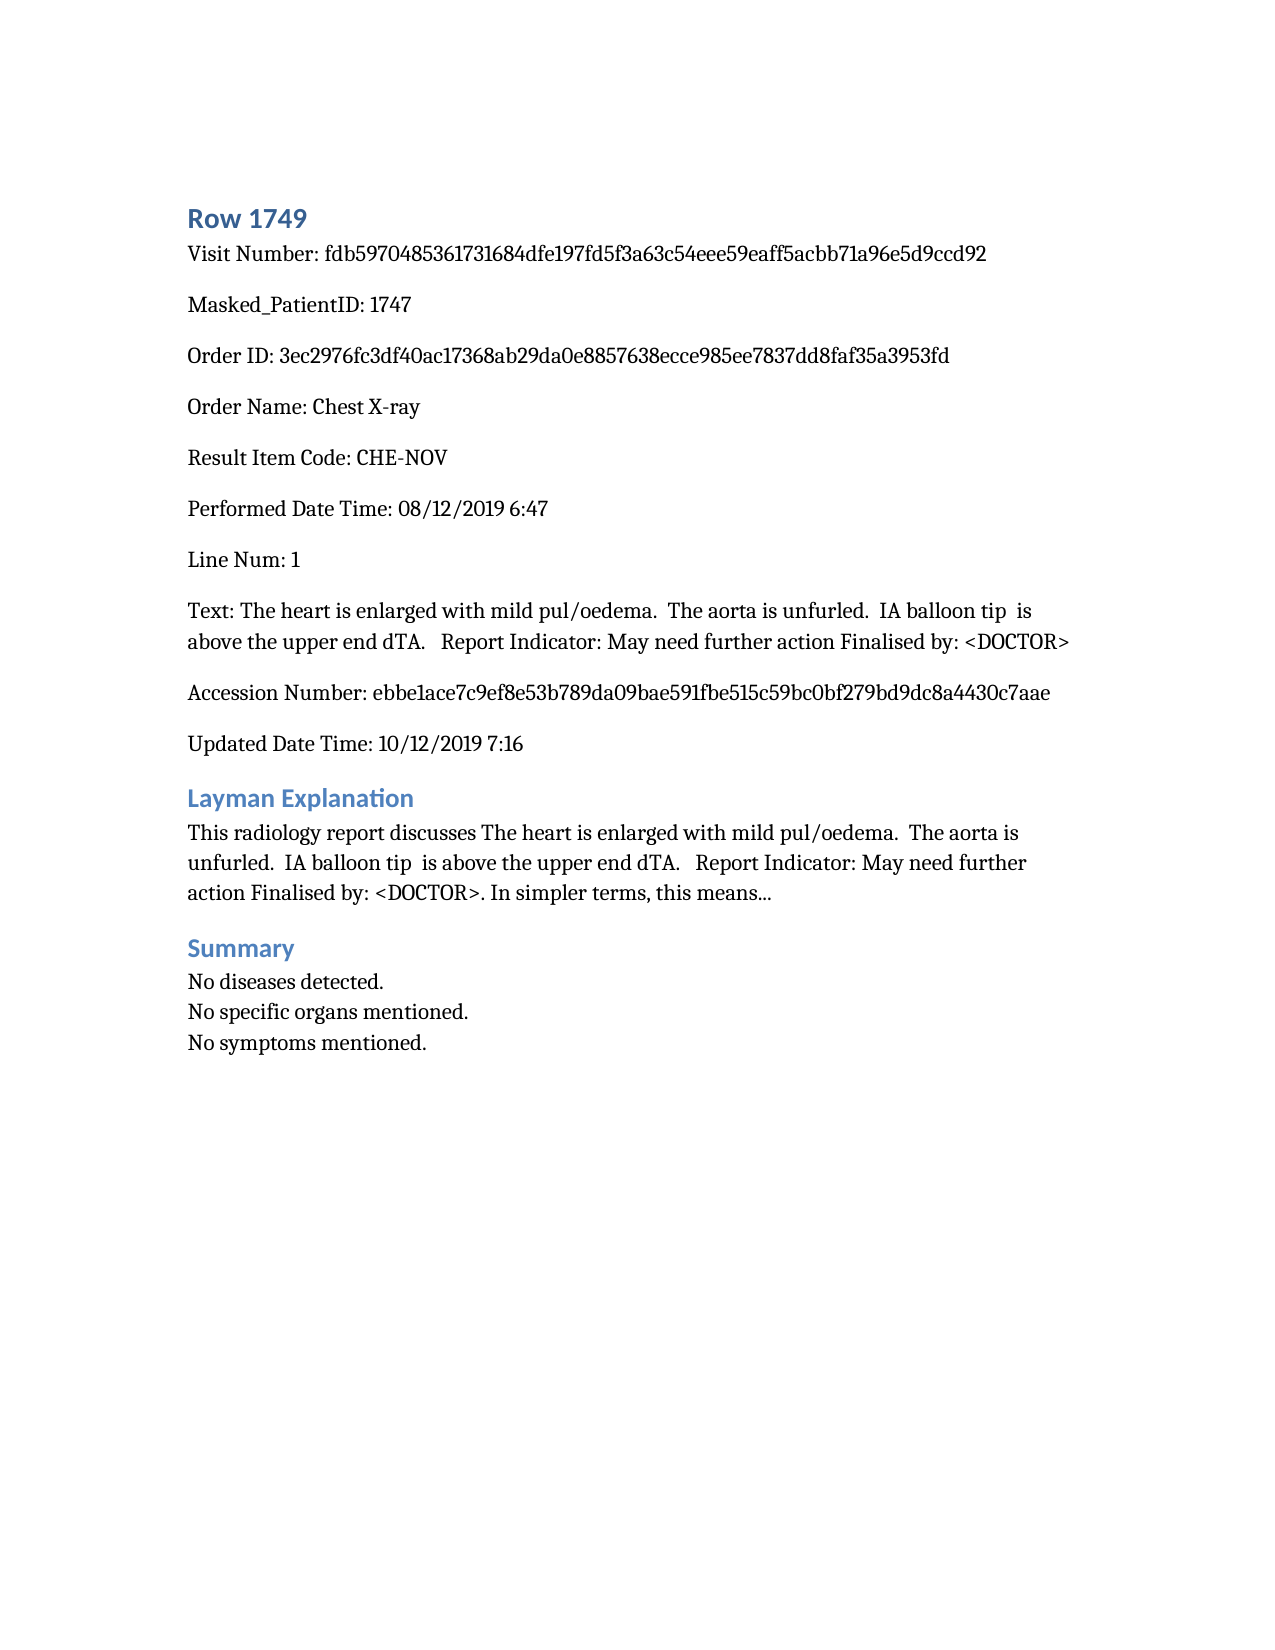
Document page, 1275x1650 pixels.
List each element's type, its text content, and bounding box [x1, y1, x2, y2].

subtitle Layman Explanation [187, 782, 1087, 814]
text Line Num: 1 [187, 547, 1087, 573]
text This radiology report discusses The heart is enlarged with mild pul/oedema. The aorta is unfurled. IA balloon tip is above the upper end dTA. Report Indicator: May need further action Finalised by: <DOCTOR>. In simpler terms, this means... [187, 819, 1087, 906]
text Text: The heart is enlarged with mild pul/oedema. The aorta is unfurled. IA balloon tip is above the upper end dTA. Report Indicator: May need further action Finalised by: <DOCTOR> [187, 598, 1087, 655]
subtitle Summary [187, 931, 1087, 964]
subtitle Row 1749 [187, 200, 1087, 236]
text Updated Date Time: 10/12/2019 7:16 [187, 731, 1087, 757]
text Performed Date Time: 08/12/2019 6:47 [187, 496, 1087, 522]
text Visit Number: fdb5970485361731684dfe197fd5f3a63c54eee59eaff5acbb71a96e5d9ccd92 [187, 241, 1087, 267]
text Order Name: Chest X-ray [187, 394, 1087, 420]
text Order ID: 3ec2976fc3df40ac17368ab29da0e8857638ecce985ee7837dd8faf35a3953fd [187, 343, 1087, 369]
text Masked_PatientID: 1747 [187, 292, 1087, 318]
text No diseases detected. No specific organs mentioned. No symptoms mentioned. [187, 969, 1087, 1056]
text Accession Number: ebbe1ace7c9ef8e53b789da09bae591fbe515c59bc0bf279bd9dc8a4430c7aae [187, 679, 1087, 706]
text Result Item Code: CHE-NOV [187, 445, 1087, 471]
